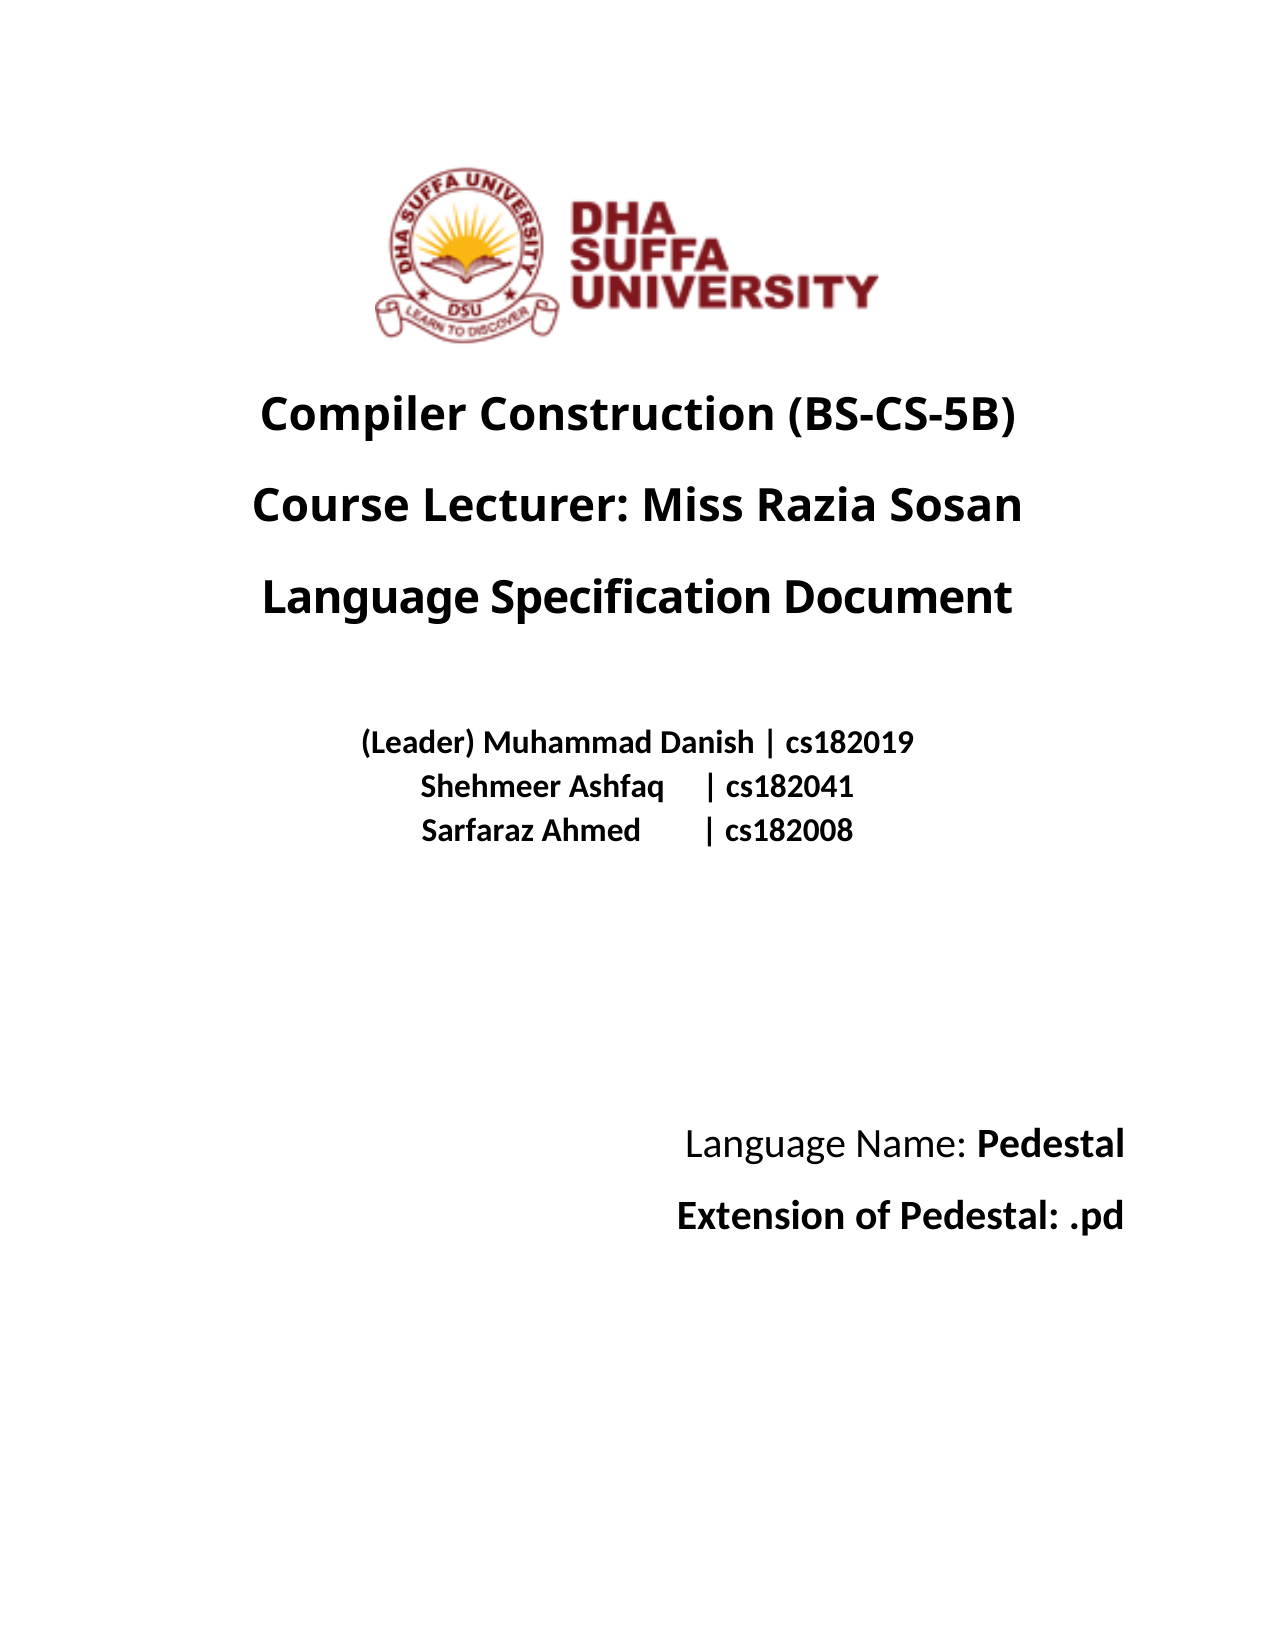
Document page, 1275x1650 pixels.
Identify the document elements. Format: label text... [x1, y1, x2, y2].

text Extension of Pedestal: .pd [150, 1189, 1125, 1240]
picture [375, 150, 884, 363]
text Course Lecturer: Miss Razia Sosan [150, 473, 1125, 535]
text Language Name: Pedestal [150, 1117, 1125, 1168]
text (Leader) Muhammad Danish | cs182019 Shehmeer Ashfaq | cs182041 Sarfaraz Ahmed | cs182008 [150, 721, 1125, 849]
text Compiler Construction (BS-CS-5B) [150, 381, 1125, 444]
title Language Specification Document [150, 564, 1125, 627]
